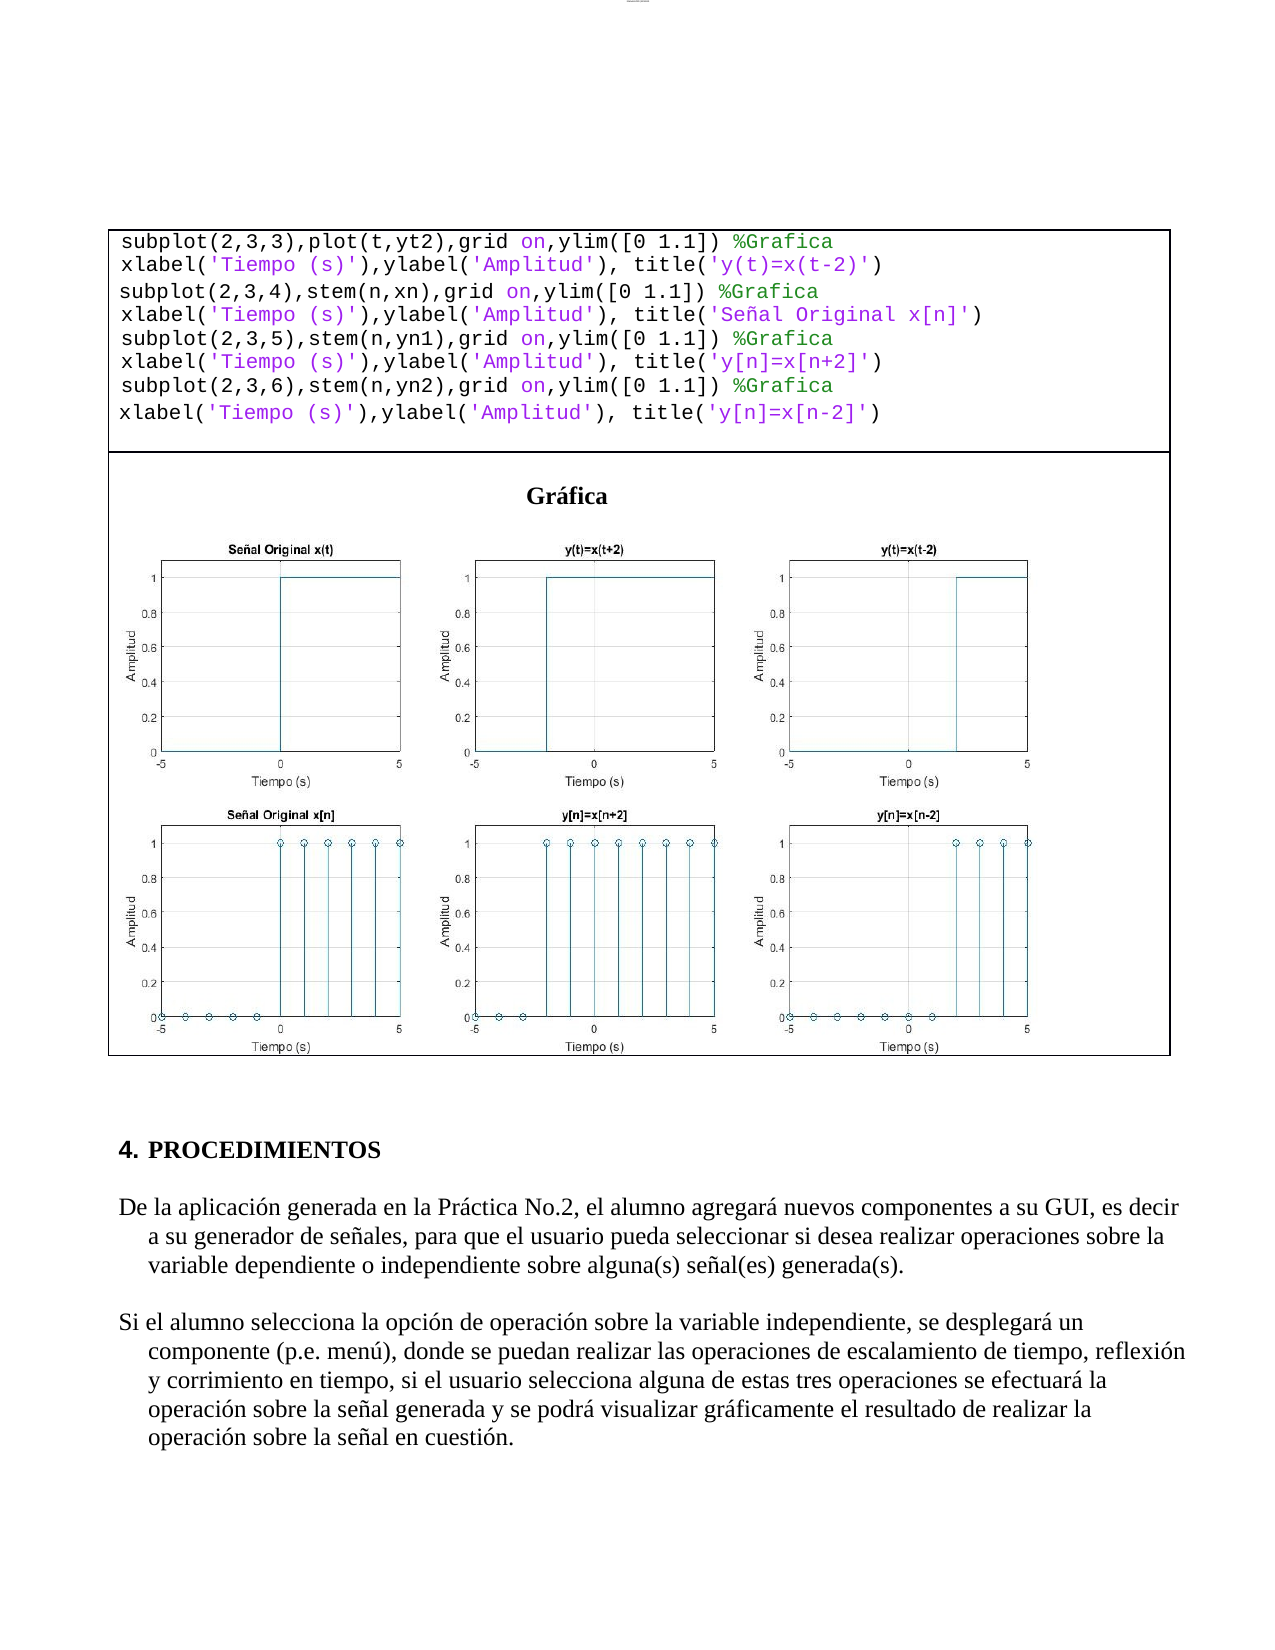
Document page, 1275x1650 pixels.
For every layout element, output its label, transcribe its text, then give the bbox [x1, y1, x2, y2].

picture [120, 538, 1038, 1055]
subtitle De la aplicación generada en la Práctica No.2, el alumno agregará nuevos componentes a su GUI, es decir a su generador de señales, para que el usuario pueda seleccionar si desea realizar operaciones sobre la variable dependiente o independiente sobre alguna(s) señal(es) generada(s). [118, 1192, 1194, 1279]
subtitle Si el alumno selecciona la opción de operación sobre la variable independiente, se desplegará un componente (p.e. menú), donde se puedan realizar las operaciones de escalamiento de tiempo, reflexión y corrimiento en tiempo, si el usuario selecciona alguna de estas tres operaciones se efectuará la operación sobre la señal generada y se podrá visualizar gráficamente el resultado de realizar la operación sobre la señal en cuestión. [118, 1307, 1194, 1451]
subtitle PROCEDIMIENTOS [118, 1135, 1194, 1164]
table_cell Gráfica [109, 453, 1169, 1054]
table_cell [109, 231, 1169, 451]
